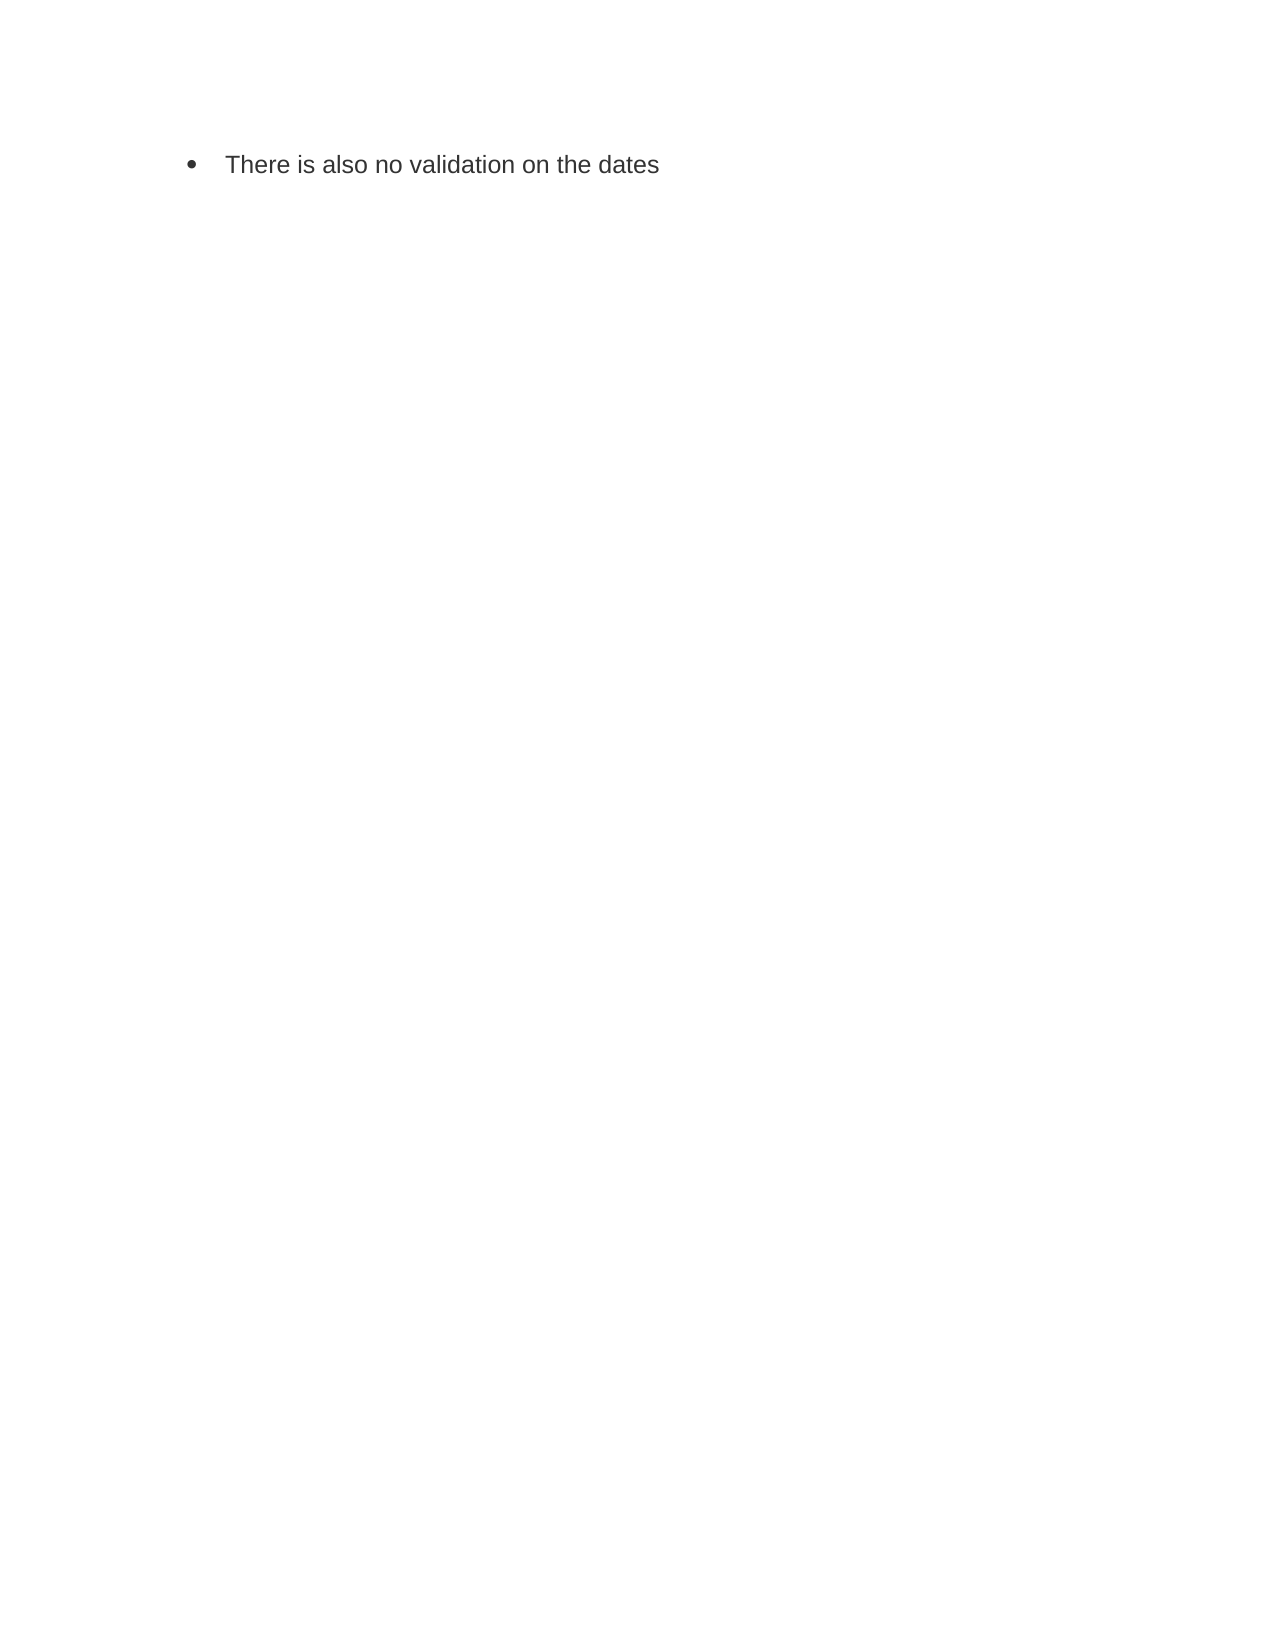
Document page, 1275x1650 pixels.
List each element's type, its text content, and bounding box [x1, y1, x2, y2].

list There is also no validation on the dates [187, 150, 1125, 179]
